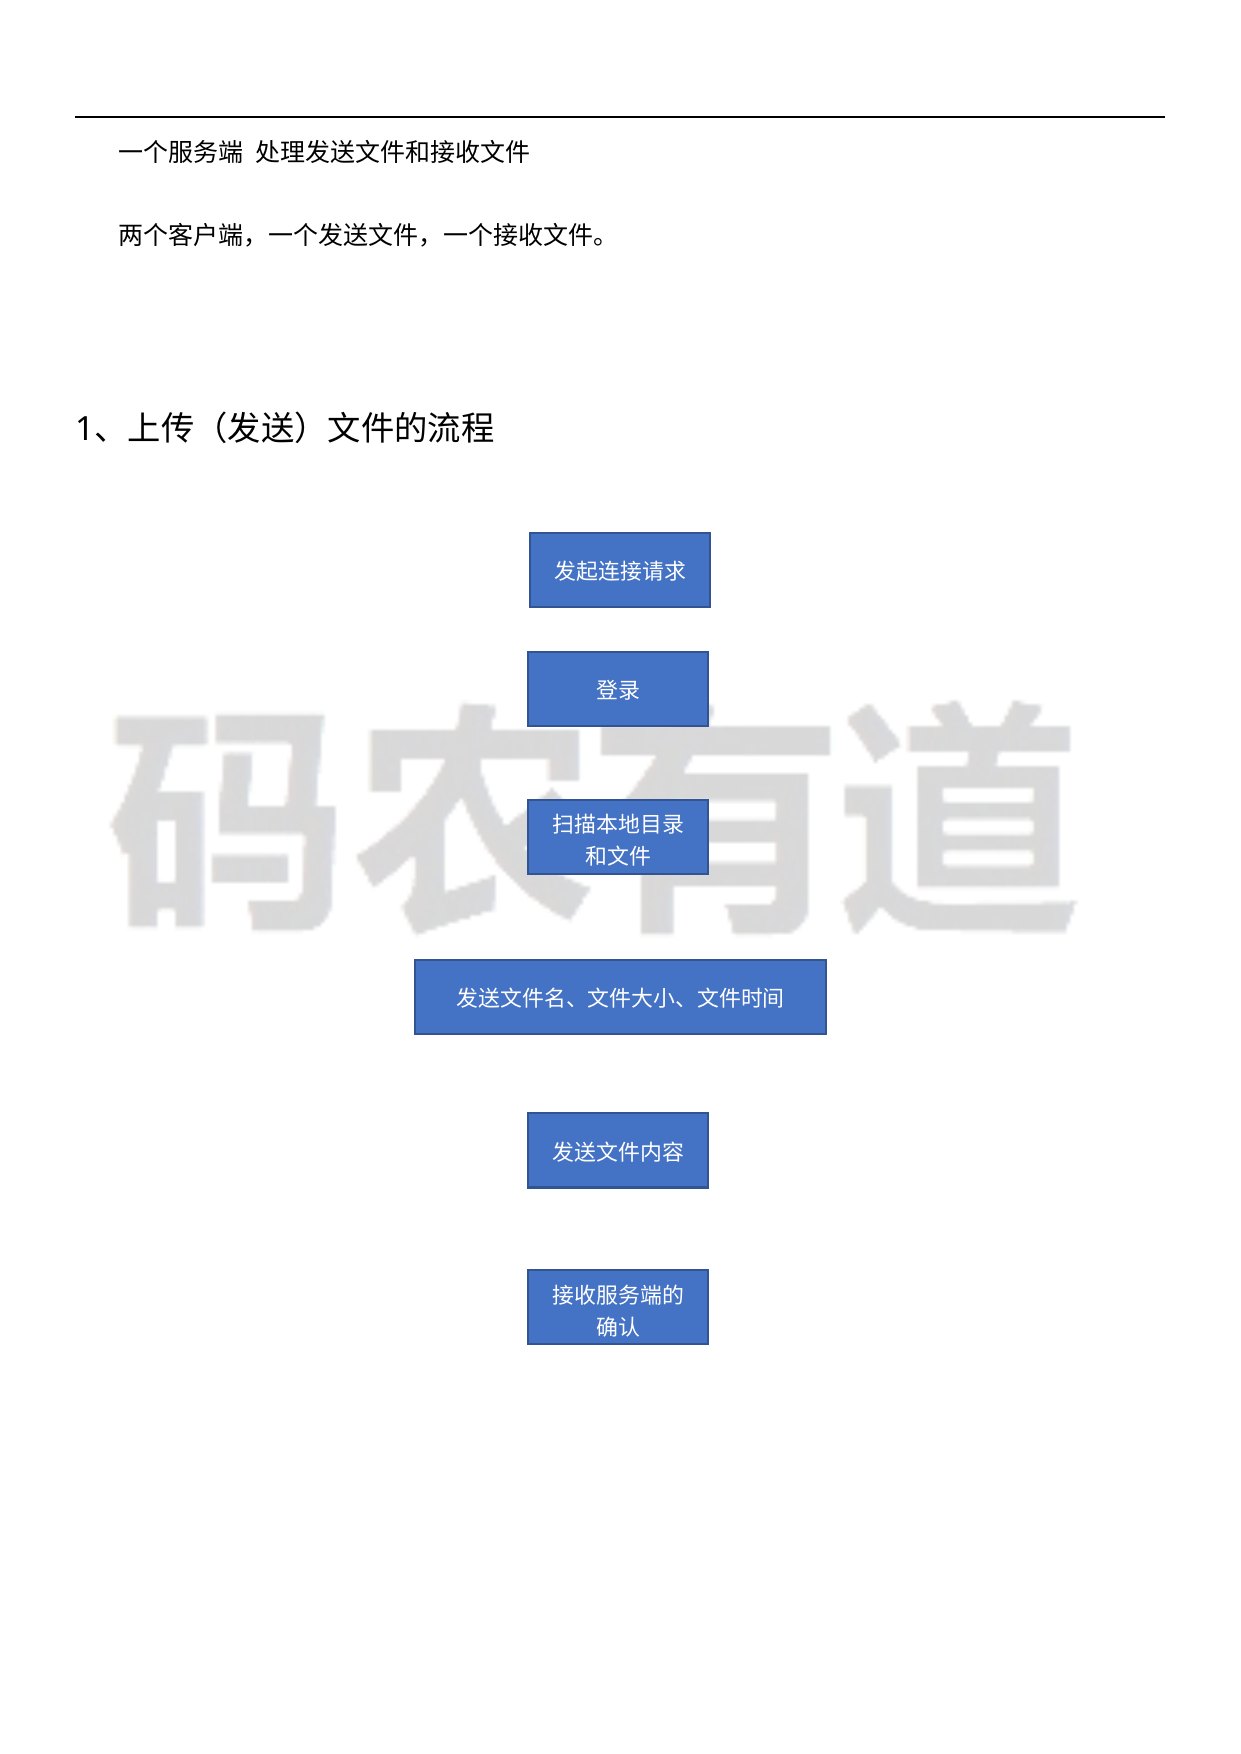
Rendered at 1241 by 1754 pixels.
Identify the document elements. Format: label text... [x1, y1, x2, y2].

subtitle 1、上传（发送）文件的流程 [75, 394, 1165, 459]
text 一个服务端 处理发送文件和接收文件 [75, 118, 1165, 183]
text 两个客户端，一个发送文件，一个接收文件。 [75, 201, 1165, 266]
